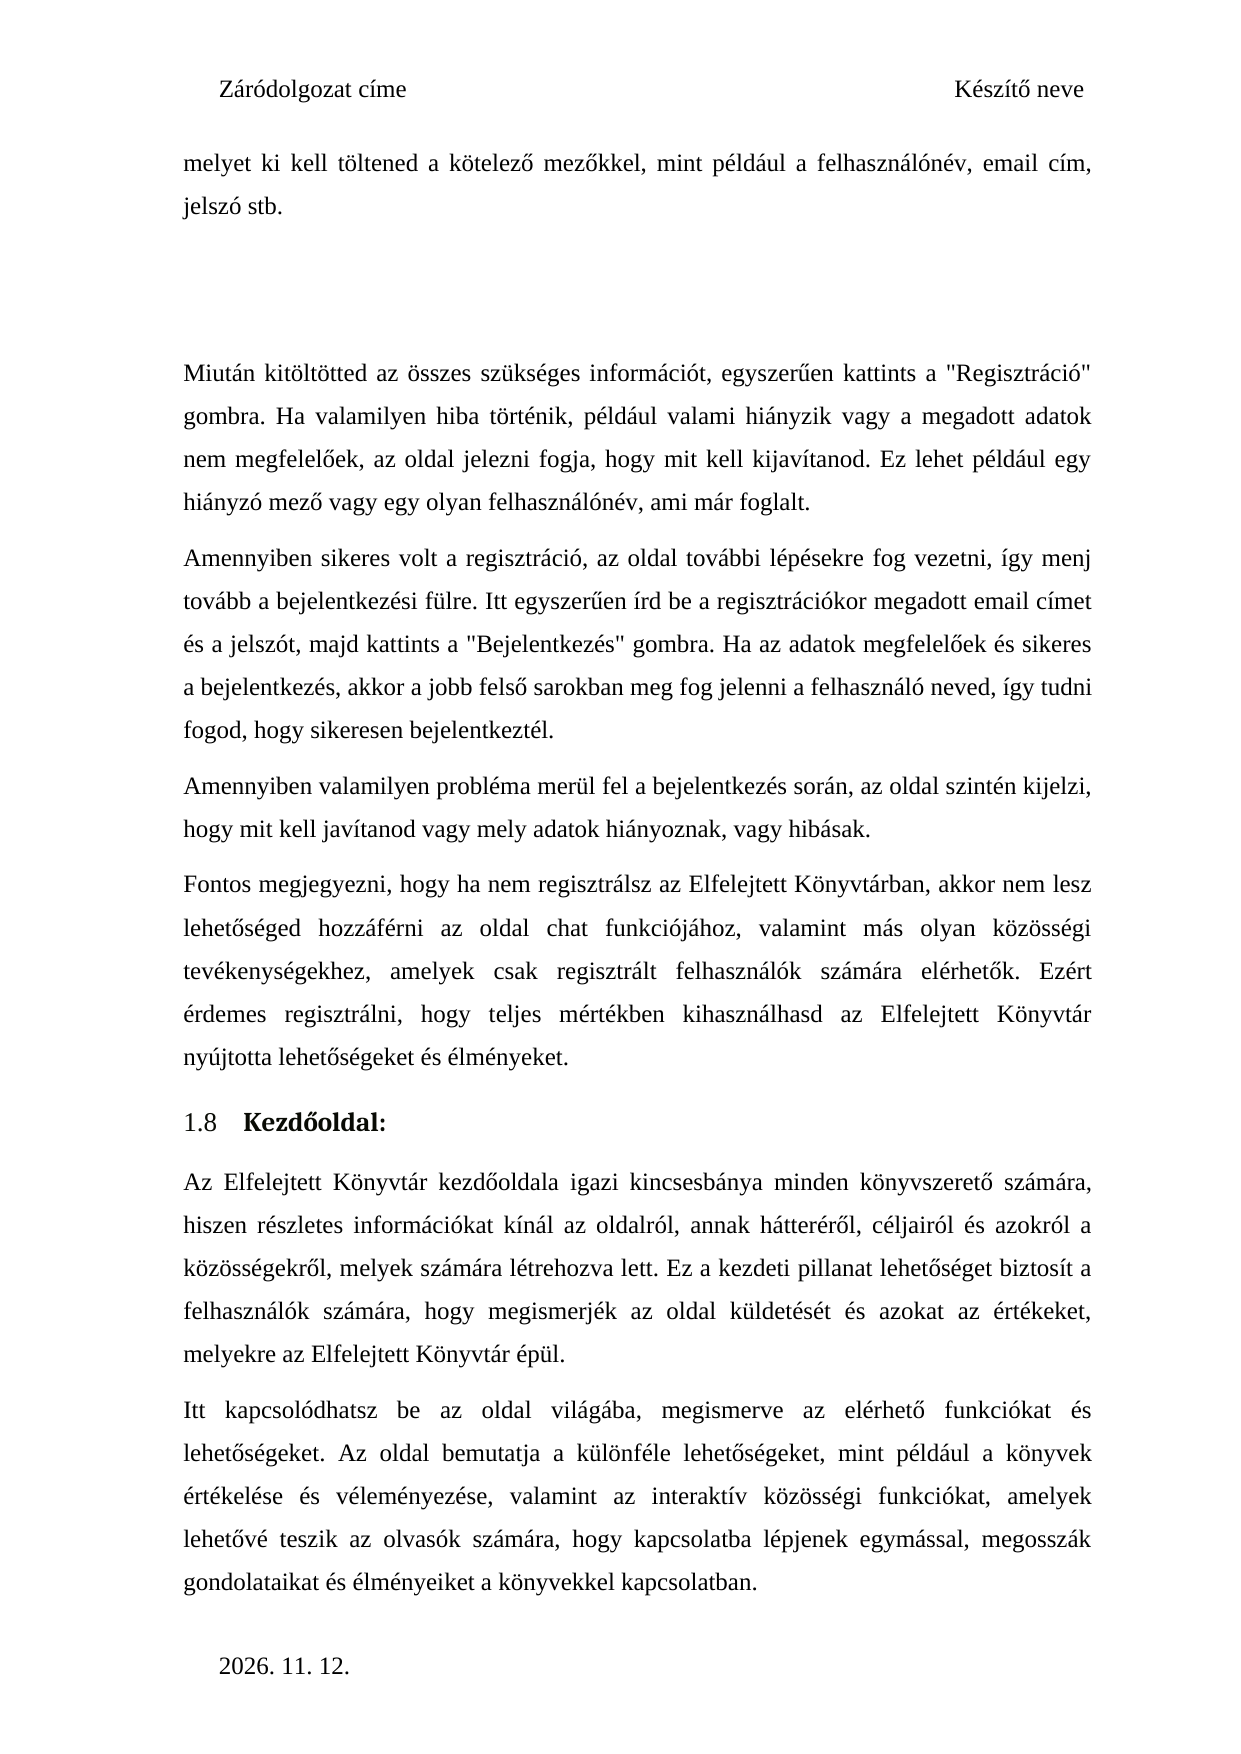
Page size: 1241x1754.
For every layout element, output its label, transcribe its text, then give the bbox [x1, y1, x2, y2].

text Miután kitöltötted az összes szükséges információt, egyszerűen kattints a "Regisztráció" gombra. Ha valamilyen hiba történik, például valami hiányzik vagy a megadott adatok nem megfelelőek, az oldal jelezni fogja, hogy mit kell kijavítanod. Ez lehet például egy hiányzó mező vagy egy olyan felhasználónév, ami már foglalt. [183, 358, 1092, 516]
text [183, 148, 1092, 219]
text Amennyiben valamilyen probléma merül fel a bejelentkezés során, az oldal szintén kijelzi, hogy mit kell javítanod vagy mely adatok hiányoznak, vagy hibásak. [183, 771, 1092, 843]
text Itt kapcsolódhatsz be az oldal világába, megismerve az elérhető funkciókat és lehetőségeket. Az oldal bemutatja a különféle lehetőségeket, mint például a könyvek értékelése és véleményezése, valamint az interaktív közösségi funkciókat, amelyek lehetővé teszik az olvasók számára, hogy kapcsolatba lépjenek egymással, megosszák gondolataikat és élményeiket a könyvekkel kapcsolatban. [183, 1395, 1092, 1596]
subtitle Kezdőoldal: [183, 1106, 1092, 1138]
text Az Elfelejtett Könyvtár kezdőoldala igazi kincsesbánya minden könyvszerető számára, hiszen részletes információkat kínál az oldalról, annak hátteréről, céljairól és azokról a közösségekről, melyek számára létrehozva lett. Ez a kezdeti pillanat lehetőséget biztosít a felhasználók számára, hogy megismerjék az oldal küldetését és azokat az értékeket, melyekre az Elfelejtett Könyvtár épül. [183, 1167, 1092, 1368]
text Fontos megjegyezni, hogy ha nem regisztrálsz az Elfelejtett Könyvtárban, akkor nem lesz lehetőséged hozzáférni az oldal chat funkciójához, valamint más olyan közösségi tevékenységekhez, amelyek csak regisztrált felhasználók számára elérhetők. Ezért érdemes regisztrálni, hogy teljes mértékben kihasználhasd az Elfelejtett Könyvtár nyújtotta lehetőségeket és élményeket. [183, 869, 1092, 1071]
text Amennyiben sikeres volt a regisztráció, az oldal további lépésekre fog vezetni, így menj tovább a bejelentkezési fülre. Itt egyszerűen írd be a regisztrációkor megadott email címet és a jelszót, majd kattints a "Bejelentkezés" gombra. Ha az adatok megfelelőek és sikeres a bejelentkezés, akkor a jobb felső sarokban meg fog jelenni a felhasználó neved, így tudni fogod, hogy sikeresen bejelentkeztél. [183, 543, 1092, 744]
